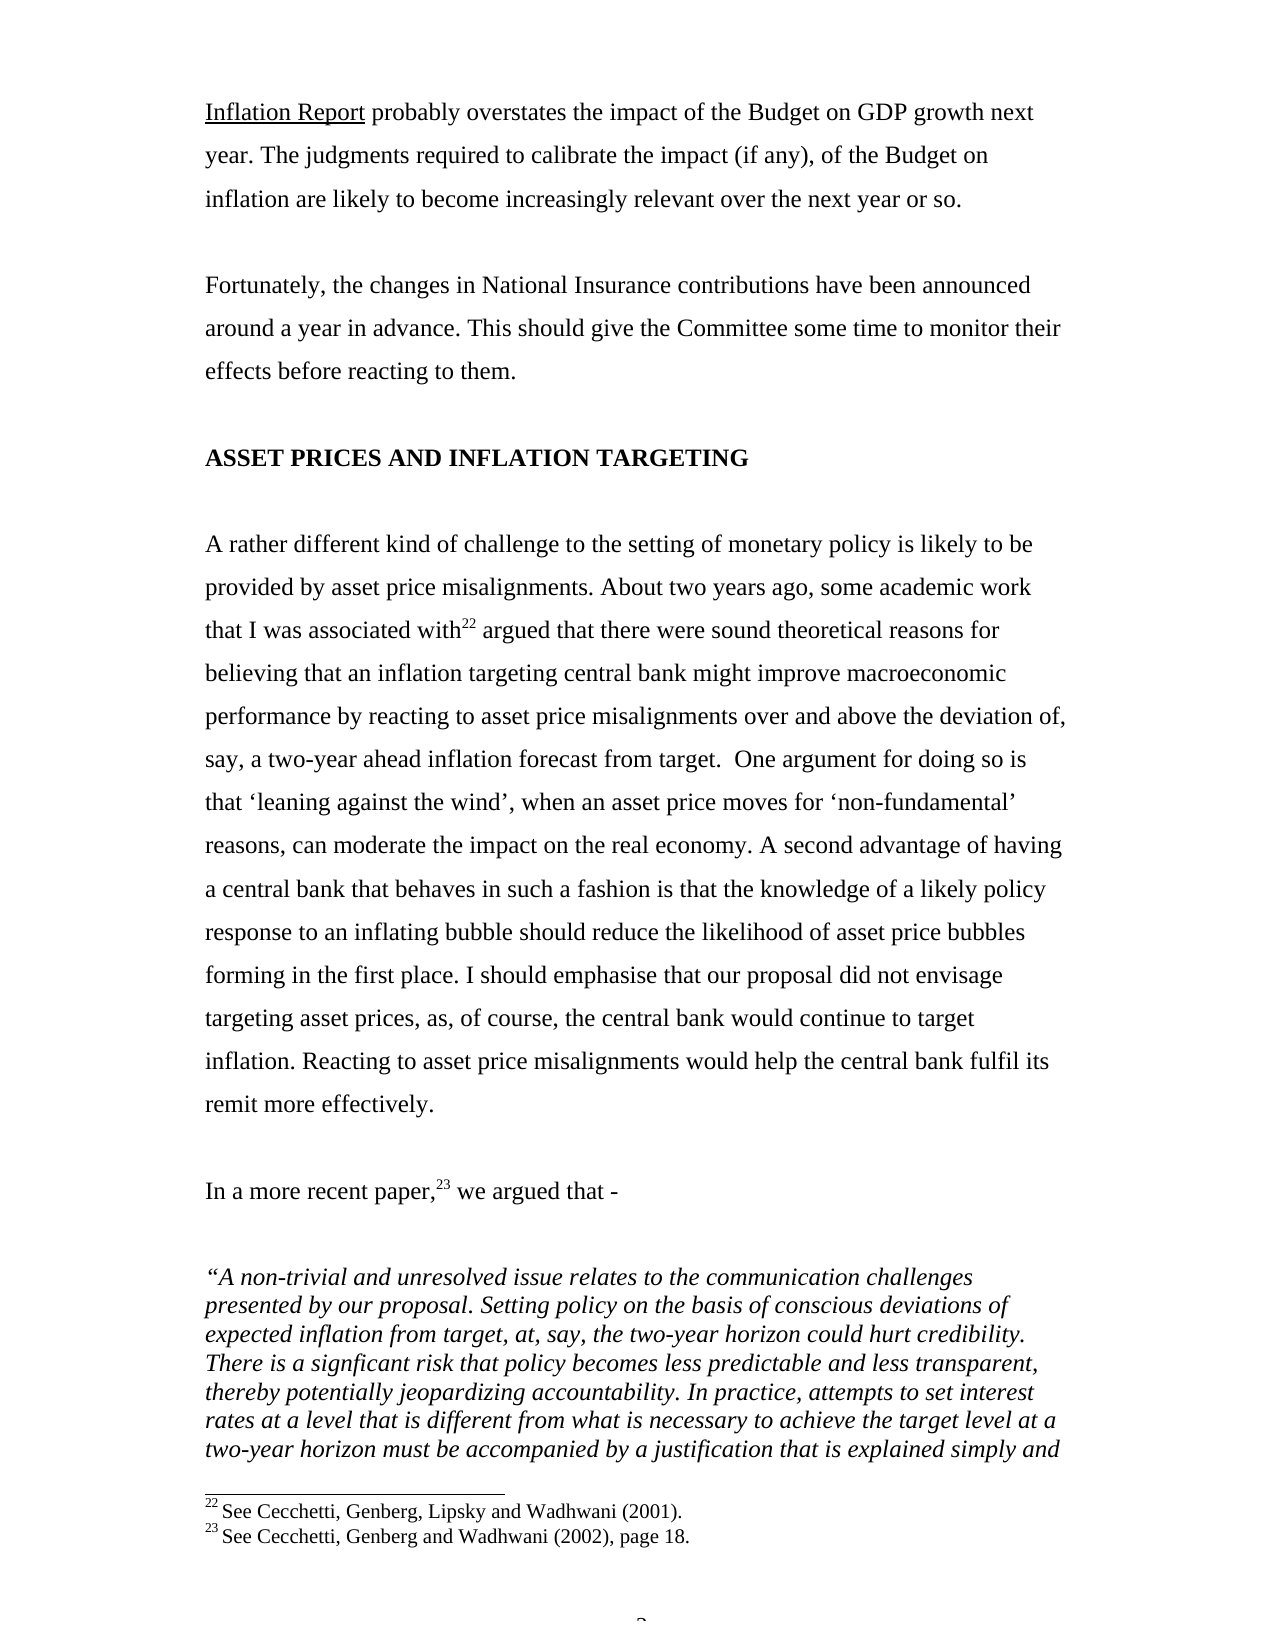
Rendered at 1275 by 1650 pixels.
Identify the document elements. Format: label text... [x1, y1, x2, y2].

subtitle ASSET PRICES AND INFLATION TARGETING [205, 443, 1246, 472]
text Fortunately, the changes in National Insurance contributions have been announced around a year in advance. This should give the Committee some time to monitor their effects before reacting to them. [205, 270, 1069, 385]
text “A non-trivial and unresolved issue relates to the communication challenges presented by our proposal. Setting policy on the basis of conscious deviations of expected inflation from target, at, say, the two-year horizon could hurt credibility. There is a signficant risk that policy becomes less predictable and less transparent, thereby potentially jeopardizing accountability. In practice, attempts to set interest rates at a level that is different from what is necessary to achieve the target level at a two-year horizon must be accompanied by a justification that is explained simply and [205, 1262, 1061, 1463]
text A rather different kind of challenge to the setting of monetary policy is likely to be provided by asset price misalignments. About two years ago, some academic work that I was associated with22 argued that there were sound theoretical reasons for believing that an inflation targeting central bank might improve macroeconomic performance by reacting to asset price misalignments over and above the deviation of, say, a two-year ahead inflation forecast from target. One argument for doing so is that ‘leaning against the wind’, when an asset price moves for ‘non-fundamental’ reasons, can moderate the impact on the real economy. A second advantage of having a central bank that behaves in such a fashion is that the knowledge of a likely policy response to an inflating bubble should reduce the likelihood of asset price bubbles forming in the first place. I should emphasise that our proposal did not envisage targeting asset prices, as, of course, the central bank would continue to target inflation. Reacting to asset price misalignments would help the central bank fulfil its remit more effectively. [205, 529, 1068, 1118]
text 22 See Cecchetti, Genberg, Lipsky and Wadhwani (2001). [205, 1493, 1246, 1523]
text In a more recent paper,23 we argued that - [205, 1176, 1246, 1204]
text 23 See Cecchetti, Genberg and Wadhwani (2002), page 18. [205, 1523, 1246, 1549]
text Inflation Report probably overstates the impact of the Budget on GDP growth next year. The judgments required to calibrate the impact (if any), of the Budget on inflation are likely to become increasingly relevant over the next year or so. [205, 97, 1036, 212]
